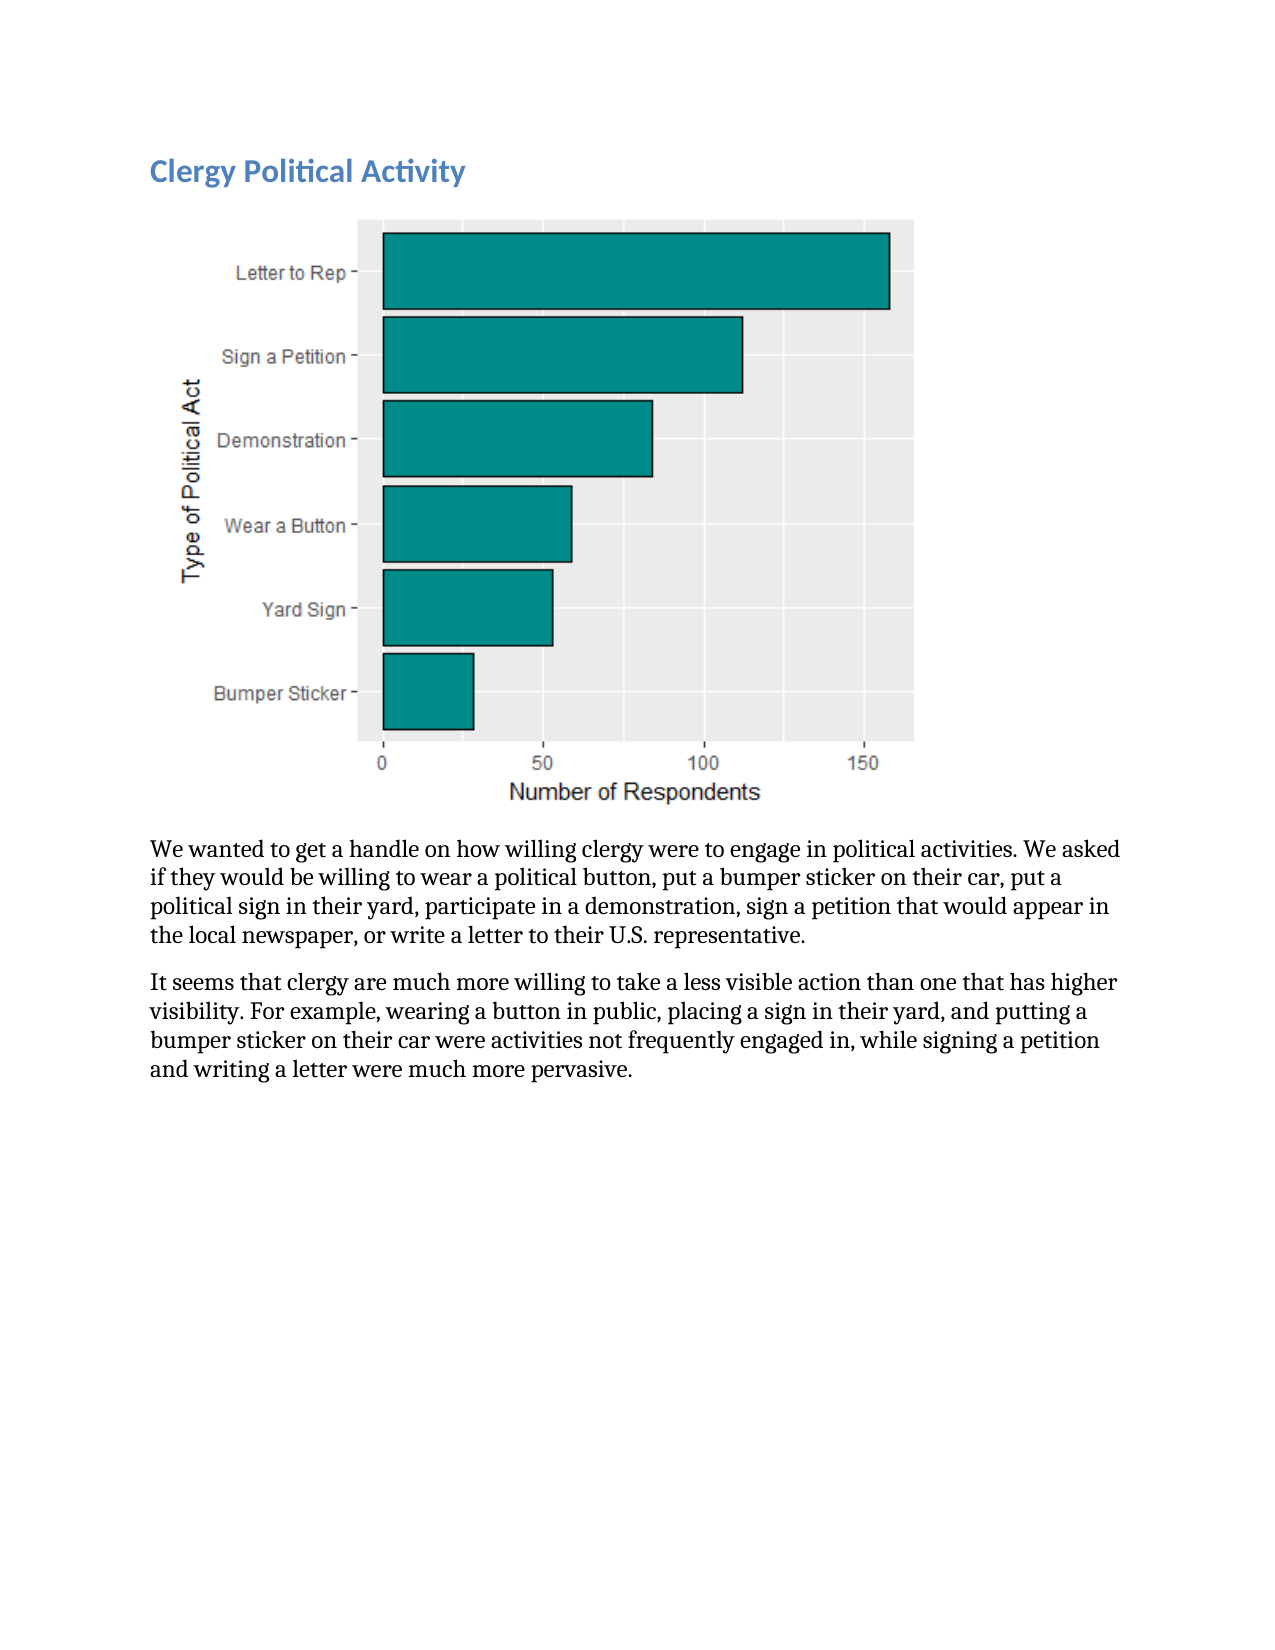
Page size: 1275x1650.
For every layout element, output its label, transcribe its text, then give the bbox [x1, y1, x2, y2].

subtitle Clergy Political Activity [150, 150, 1125, 191]
text It seems that clergy are much more willing to take a less visible action than one that has higher visibility. For example, wearing a button in public, placing a sign in their yard, and putting a bumper sticker on their car were activities not frequently engaged in, while signing a petition and writing a letter were much more pervasive. [150, 968, 1125, 1083]
text We wanted to get a handle on how willing clergy were to engage in political activities. We asked if they would be willing to wear a political button, put a bumper sticker on their car, put a political sign in their yard, participate in a demonstration, sign a petition that would appear in the local newspaper, or write a letter to their U.S. representative. [150, 834, 1125, 949]
picture [168, 209, 927, 816]
